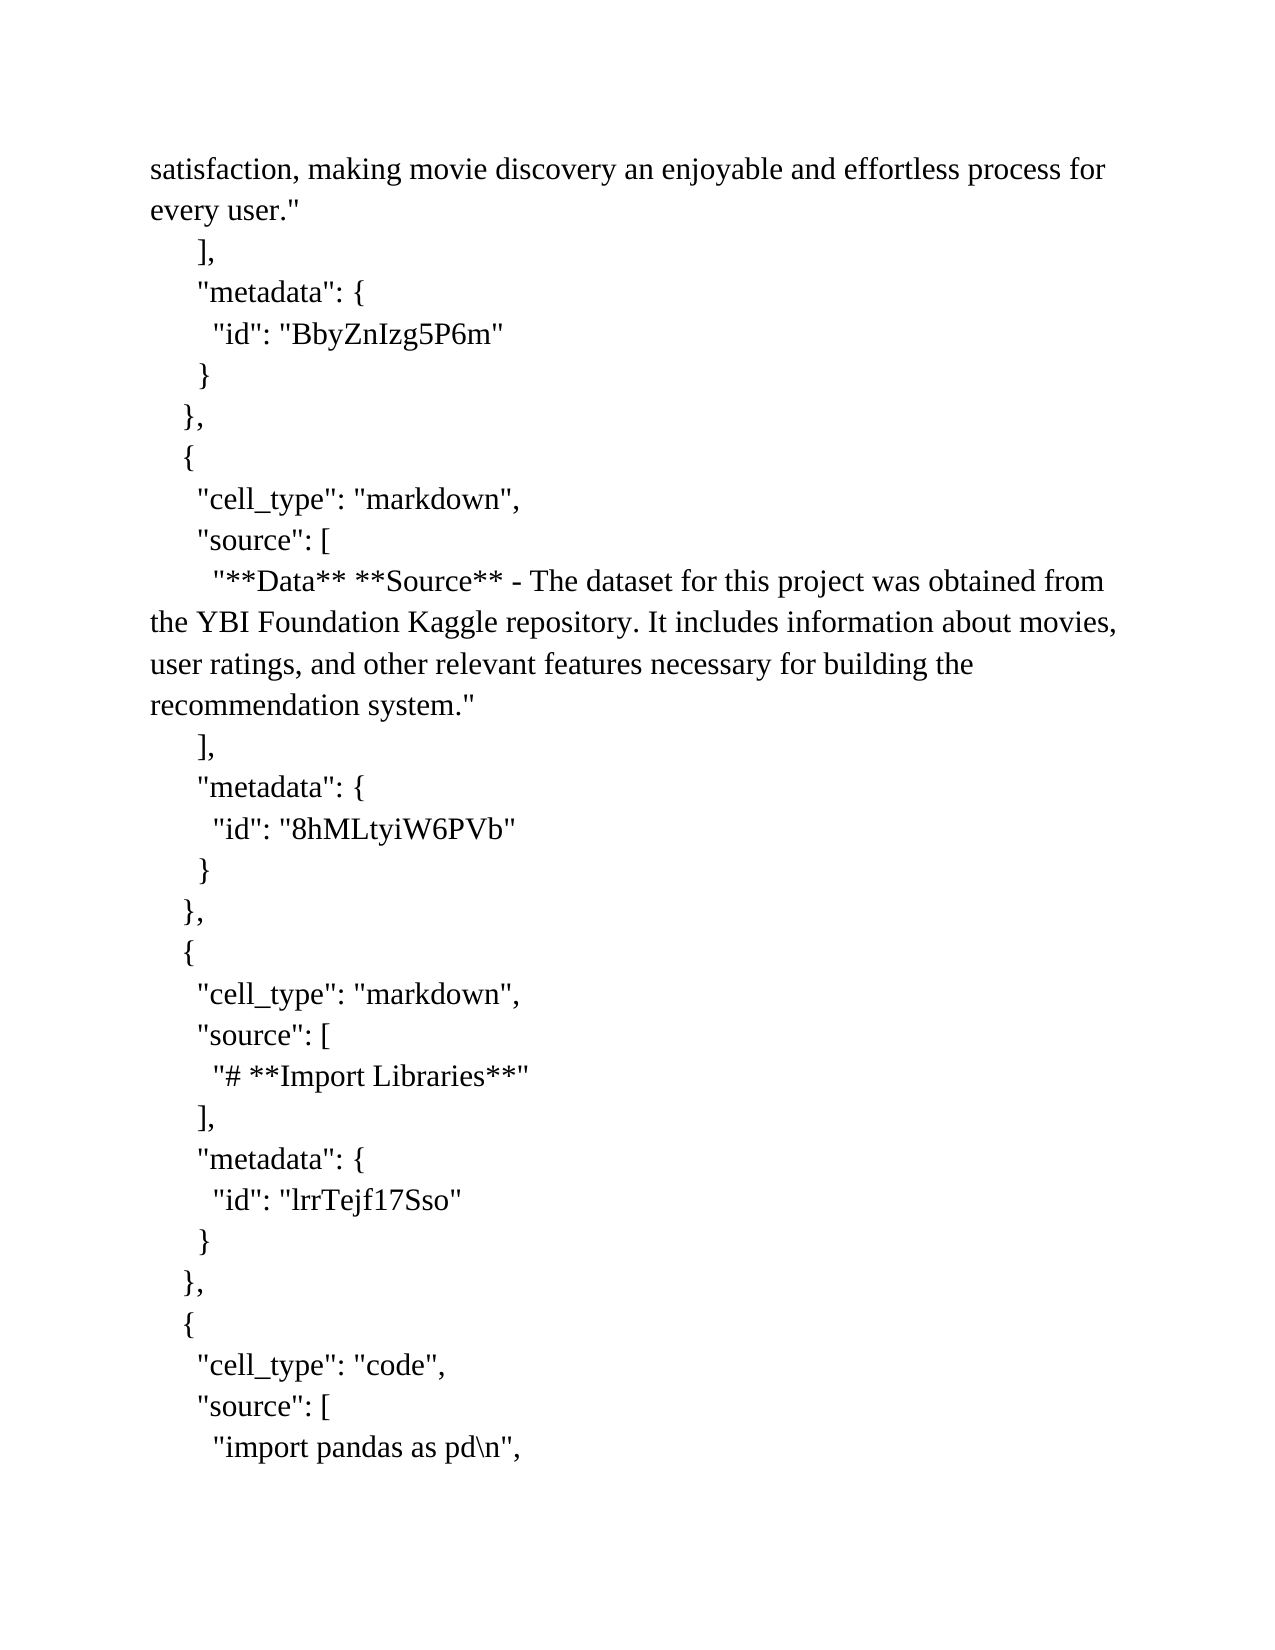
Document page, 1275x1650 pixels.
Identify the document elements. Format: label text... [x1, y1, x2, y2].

text "cell_type": "markdown", [150, 480, 1125, 516]
text "**Data** **Source** - The dataset for this project was obtained from the YBI Foundation Kaggle repository. It includes information about movies, user ratings, and other relevant features necessary for building the recommendation system." [150, 562, 1125, 722]
text "id": "lrrTejf17Sso" [150, 1181, 1125, 1217]
text { [150, 439, 1125, 475]
text "metadata": { [150, 274, 1125, 310]
text "source": [ [150, 1016, 1125, 1052]
text } [150, 1222, 1125, 1258]
text }, [150, 892, 1125, 928]
text { [150, 1305, 1125, 1341]
text }, [150, 1264, 1125, 1300]
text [150, 150, 1125, 227]
text "metadata": { [150, 769, 1125, 805]
text ], [150, 232, 1125, 268]
text }, [150, 397, 1125, 433]
text { [150, 934, 1125, 970]
text "id": "8hMLtyiW6PVb" [150, 810, 1125, 846]
text "metadata": { [150, 1140, 1125, 1176]
text "id": "BbyZnIzg5P6m" [150, 315, 1125, 351]
text } [150, 851, 1125, 887]
text ], [150, 1099, 1125, 1135]
text "cell_type": "markdown", [150, 975, 1125, 1011]
text "source": [ [150, 521, 1125, 557]
text "source": [ [150, 1387, 1125, 1423]
text "# **Import Libraries**" [150, 1057, 1125, 1093]
text "cell_type": "code", [150, 1346, 1125, 1382]
text "import pandas as pd\n", [150, 1429, 1125, 1465]
text } [150, 356, 1125, 392]
text ], [150, 727, 1125, 763]
